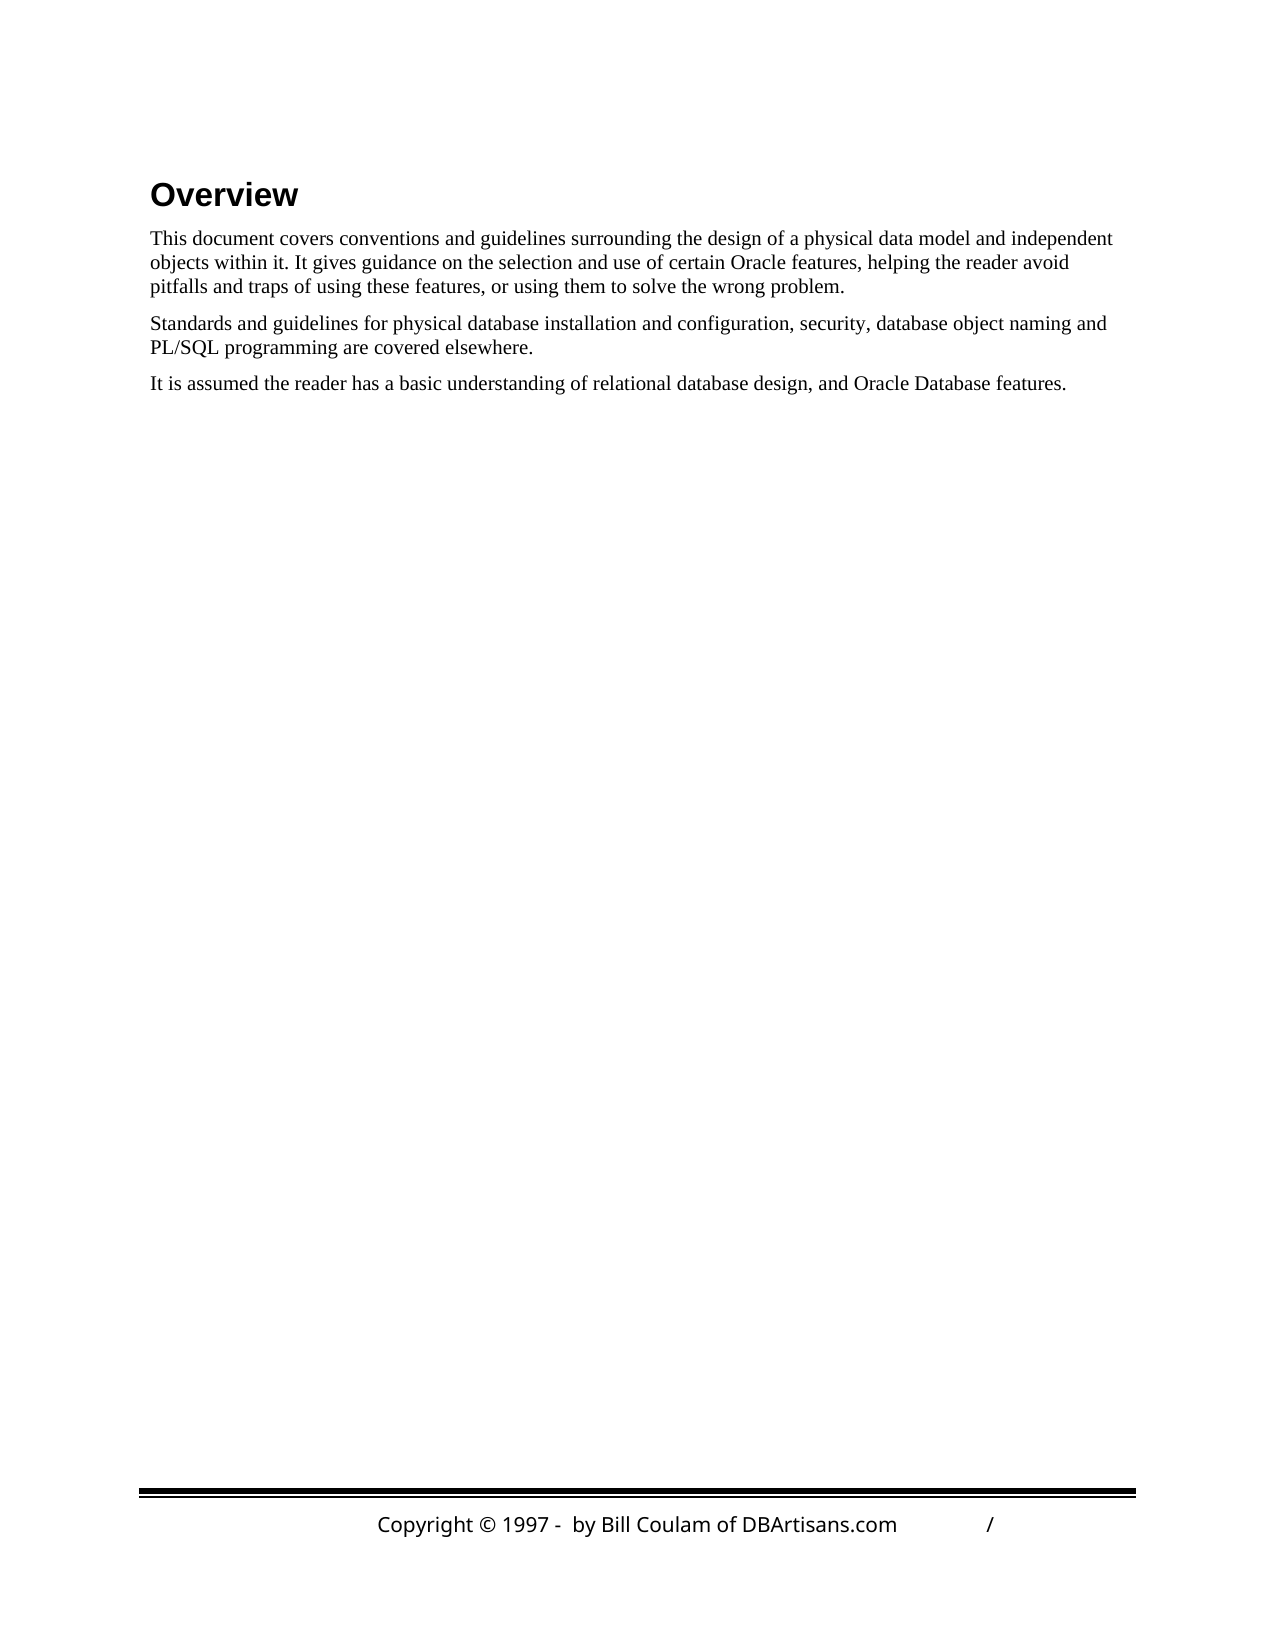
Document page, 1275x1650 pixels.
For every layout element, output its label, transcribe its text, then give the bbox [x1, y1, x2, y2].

subtitle Overview [150, 175, 1125, 213]
text Standards and guidelines for physical database installation and configuration, security, database object naming and PL/SQL programming are covered elsewhere. [150, 311, 1125, 359]
text This document covers conventions and guidelines surrounding the design of a physical data model and independent objects within it. It gives guidance on the selection and use of certain Oracle features, helping the reader avoid pitfalls and traps of using these features, or using them to solve the wrong problem. [150, 226, 1125, 298]
text It is assumed the reader has a basic understanding of relational database design, and Oracle Database features. [150, 371, 1125, 395]
